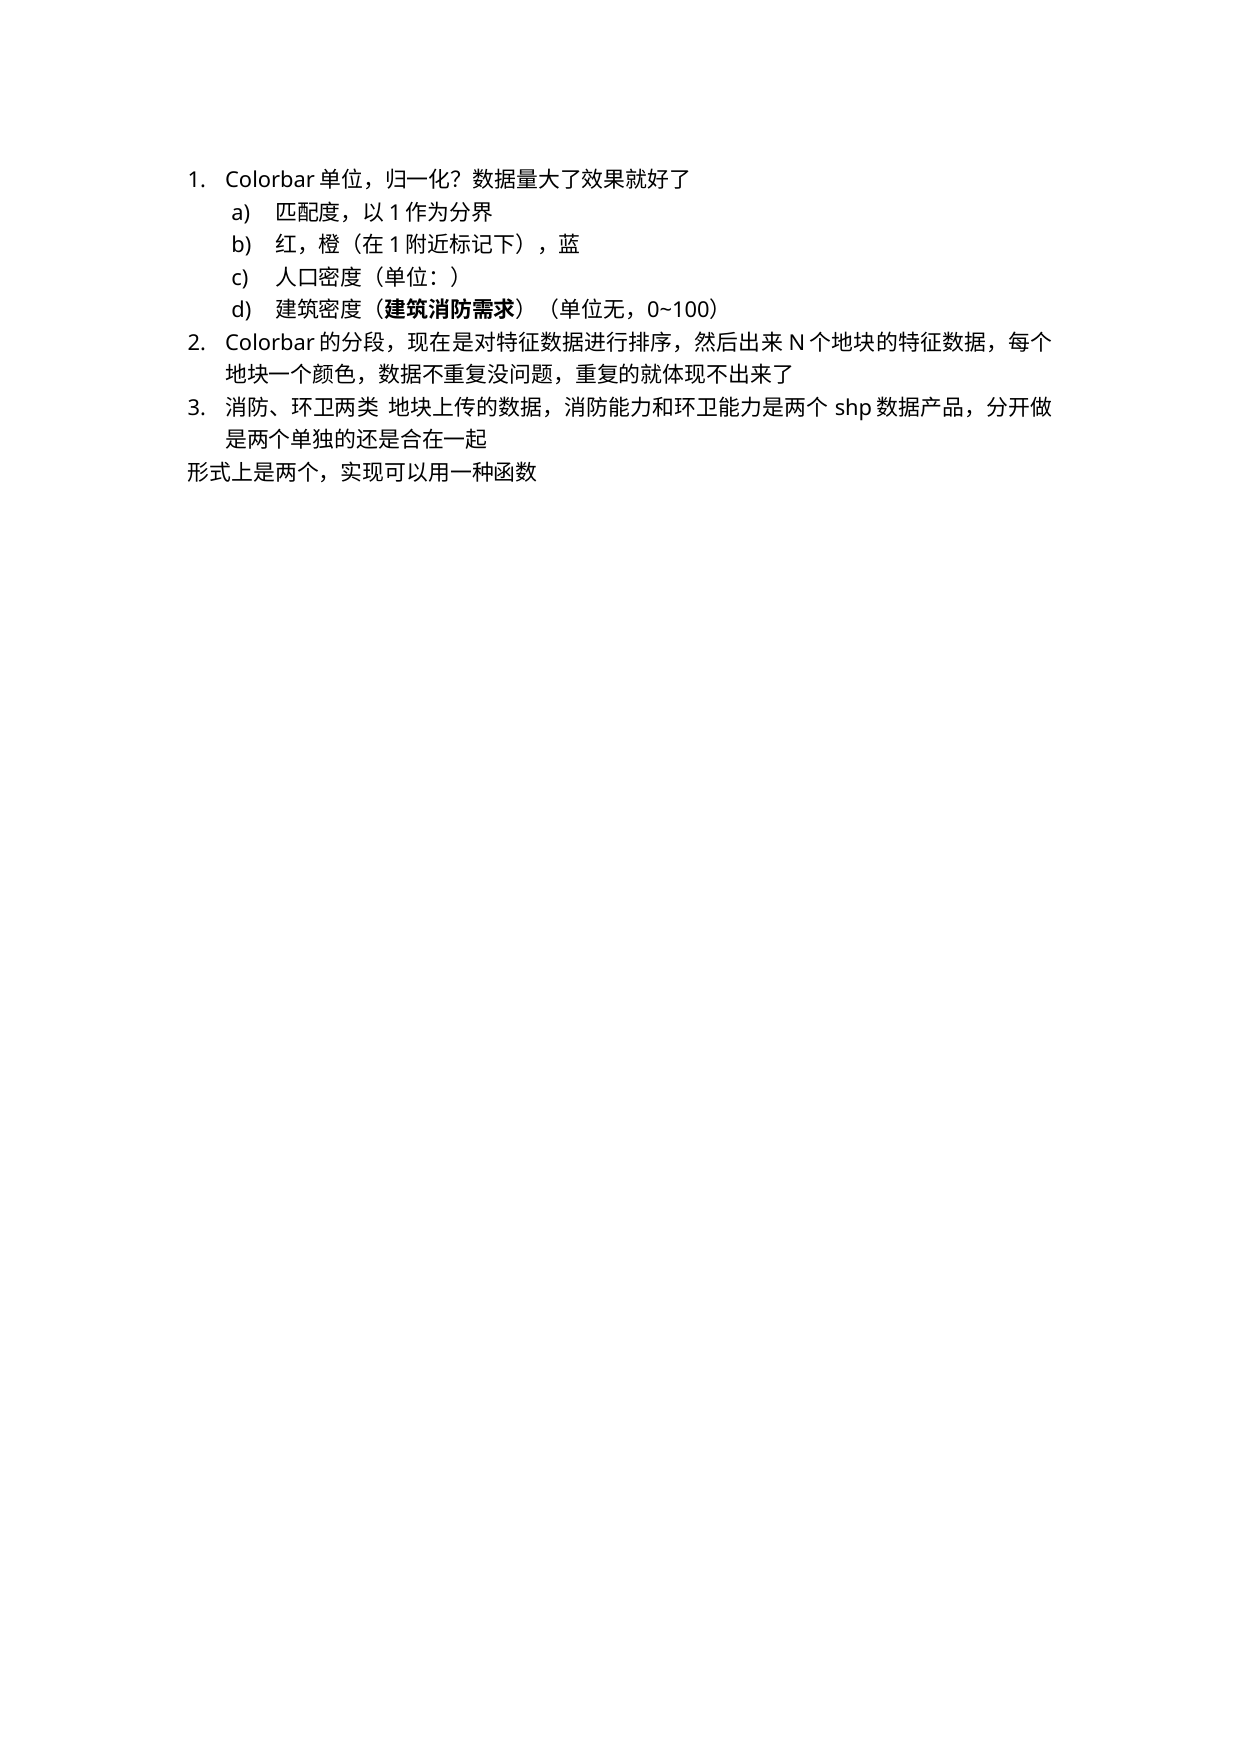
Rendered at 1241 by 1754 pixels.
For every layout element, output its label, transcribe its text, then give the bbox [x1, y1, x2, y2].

list 匹配度，以1作为分界 [231, 194, 1053, 227]
list Colorbar的分段，现在是对特征数据进行排序，然后出来N个地块的特征数据，每个地块一个颜色，数据不重复没问题，重复的就体现不出来了 [187, 324, 1053, 389]
text 形式上是两个，实现可以用一种函数 [187, 454, 1053, 487]
list 红，橙（在1附近标记下），蓝 [231, 227, 1053, 259]
list Colorbar单位，归一化？数据量大了效果就好了 [187, 162, 1053, 194]
list 消防、环卫两类 地块上传的数据，消防能力和环卫能力是两个shp数据产品，分开做是两个单独的还是合在一起 [187, 389, 1053, 454]
list 人口密度（单位：） [231, 259, 1053, 292]
list 建筑密度（建筑消防需求）（单位无，0~100） [231, 292, 1053, 324]
